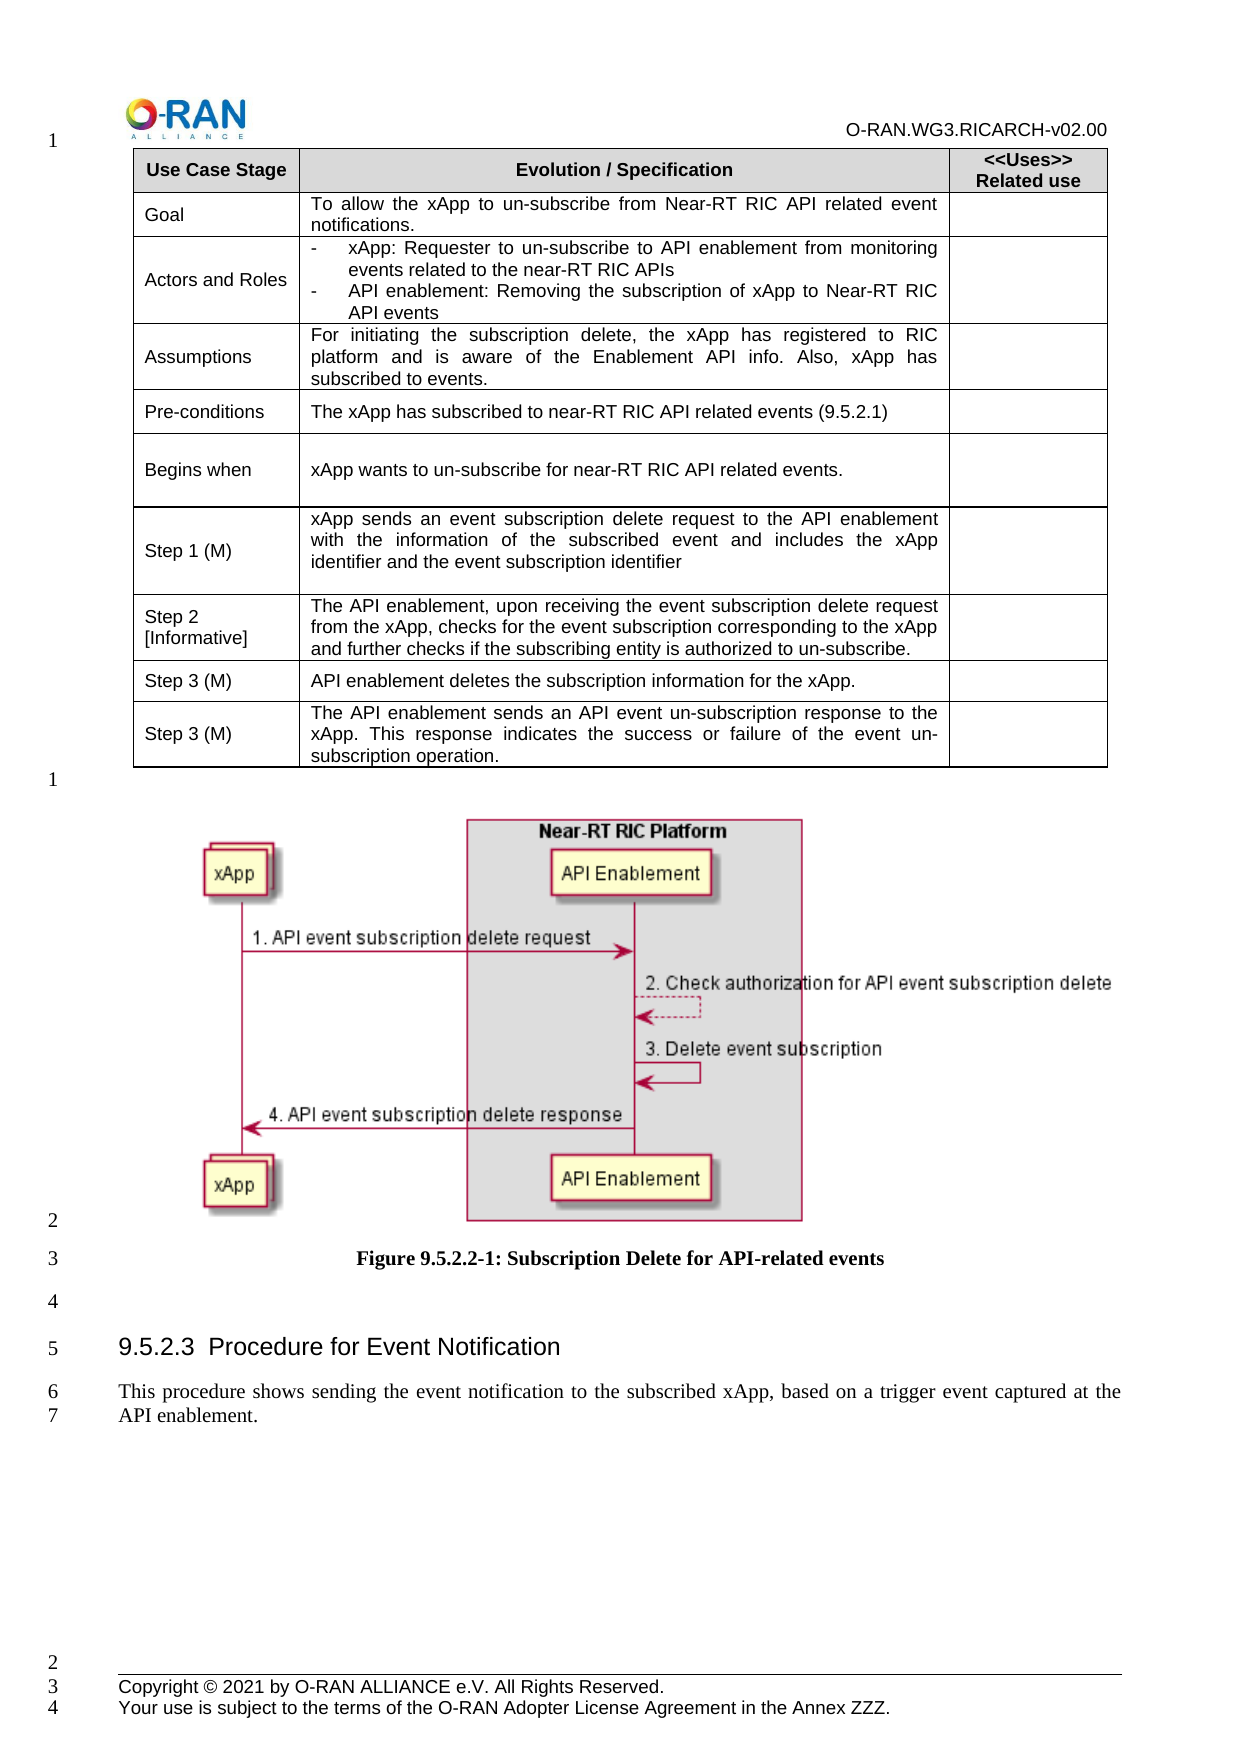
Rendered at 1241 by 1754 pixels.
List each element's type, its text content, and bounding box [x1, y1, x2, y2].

table_cell [950, 237, 1107, 323]
table_cell API enablement deletes the subscription information for the xApp. [300, 661, 949, 701]
table_header Use Case Stage [134, 149, 299, 192]
table_cell Assumptions [134, 324, 299, 389]
table_cell Step 2 [Informative] [134, 595, 299, 659]
table_cell [950, 324, 1107, 389]
table_cell [950, 702, 1107, 766]
picture [118, 810, 1122, 1228]
table_cell For initiating the subscription delete, the xApp has registered to RIC platform and is aware of the Enablement API info. Also, xApp has subscribed to events. [300, 324, 949, 389]
table_cell xApp: Requester to un-subscribe to API enablement from monitoring events related to the near-RT RIC APIs API enablement: Removing the subscription of xApp to Near-RT RIC API events [300, 237, 949, 323]
table_cell Goal [134, 193, 299, 236]
table_cell [950, 193, 1107, 236]
table_cell [950, 434, 1107, 506]
picture [118, 88, 256, 148]
table_cell Step 3 (M) [134, 702, 299, 766]
table_cell xApp wants to un-subscribe for near-RT RIC API related events. [300, 434, 949, 506]
table_cell The API enablement, upon receiving the event subscription delete request from the xApp, checks for the event subscription corresponding to the xApp and further checks if the subscribing entity is authorized to un-subscribe. [300, 595, 949, 659]
table_cell [950, 390, 1107, 433]
table_cell [950, 661, 1107, 701]
table_cell xApp sends an event subscription delete request to the API enablement with the information of the subscribed event and includes the xApp identifier and the event subscription identifier [300, 508, 949, 594]
text Figure 9.5.2.2-1: Subscription Delete for API-related events [118, 1246, 1122, 1270]
table_cell The API enablement sends an API event un-subscription response to the xApp. This response indicates the success or failure of the event un-subscription operation. [300, 702, 949, 766]
table_cell [950, 595, 1107, 659]
table_cell Step 1 (M) [134, 508, 299, 594]
table_cell [950, 508, 1107, 594]
text This procedure shows sending the event notification to the subscribed xApp, based on a trigger event captured at the API enablement. [118, 1379, 1122, 1427]
table_header Evolution / Specification [300, 149, 949, 192]
text 9.5.2.3 Procedure for Event Notification [118, 1332, 1122, 1361]
table_cell Pre-conditions [134, 390, 299, 433]
table_cell Step 3 (M) [134, 661, 299, 701]
table_cell The xApp has subscribed to near-RT RIC API related events (9.5.2.1) [300, 390, 949, 433]
table_cell To allow the xApp to un-subscribe from Near-RT RIC API related event notifications. [300, 193, 949, 236]
table_cell Begins when [134, 434, 299, 506]
table_cell Actors and Roles [134, 237, 299, 323]
table_header <<Uses>> Related use [950, 149, 1107, 192]
